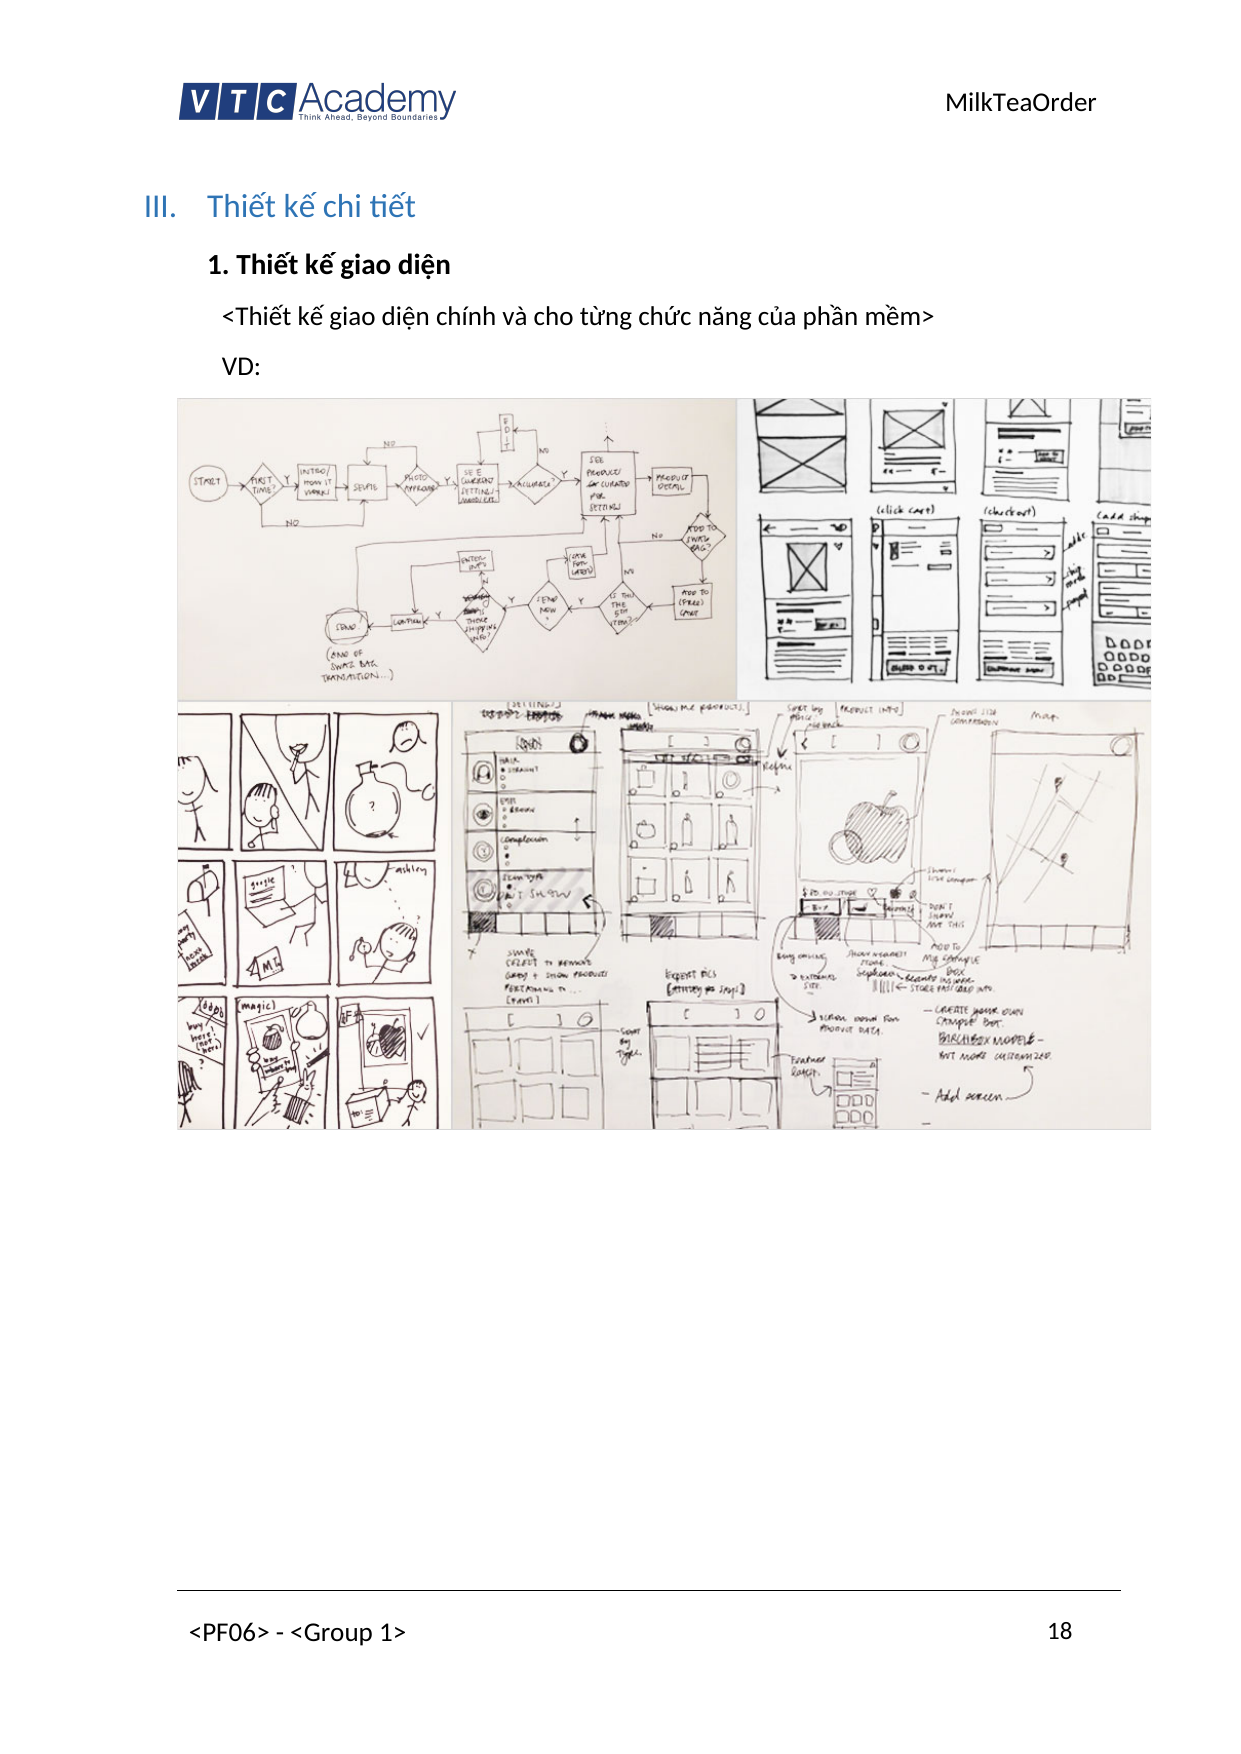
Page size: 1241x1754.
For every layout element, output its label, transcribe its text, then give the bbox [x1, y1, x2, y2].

picture [177, 398, 1152, 1130]
subtitle Thiết kế chi tiết [177, 185, 1122, 226]
picture [169, 75, 466, 130]
text <Thiết kế giao diện chính và cho từng chức năng của phần mềm> [177, 299, 1122, 332]
text VD: [177, 349, 1122, 382]
list Thiết kế giao diện [207, 246, 1122, 282]
